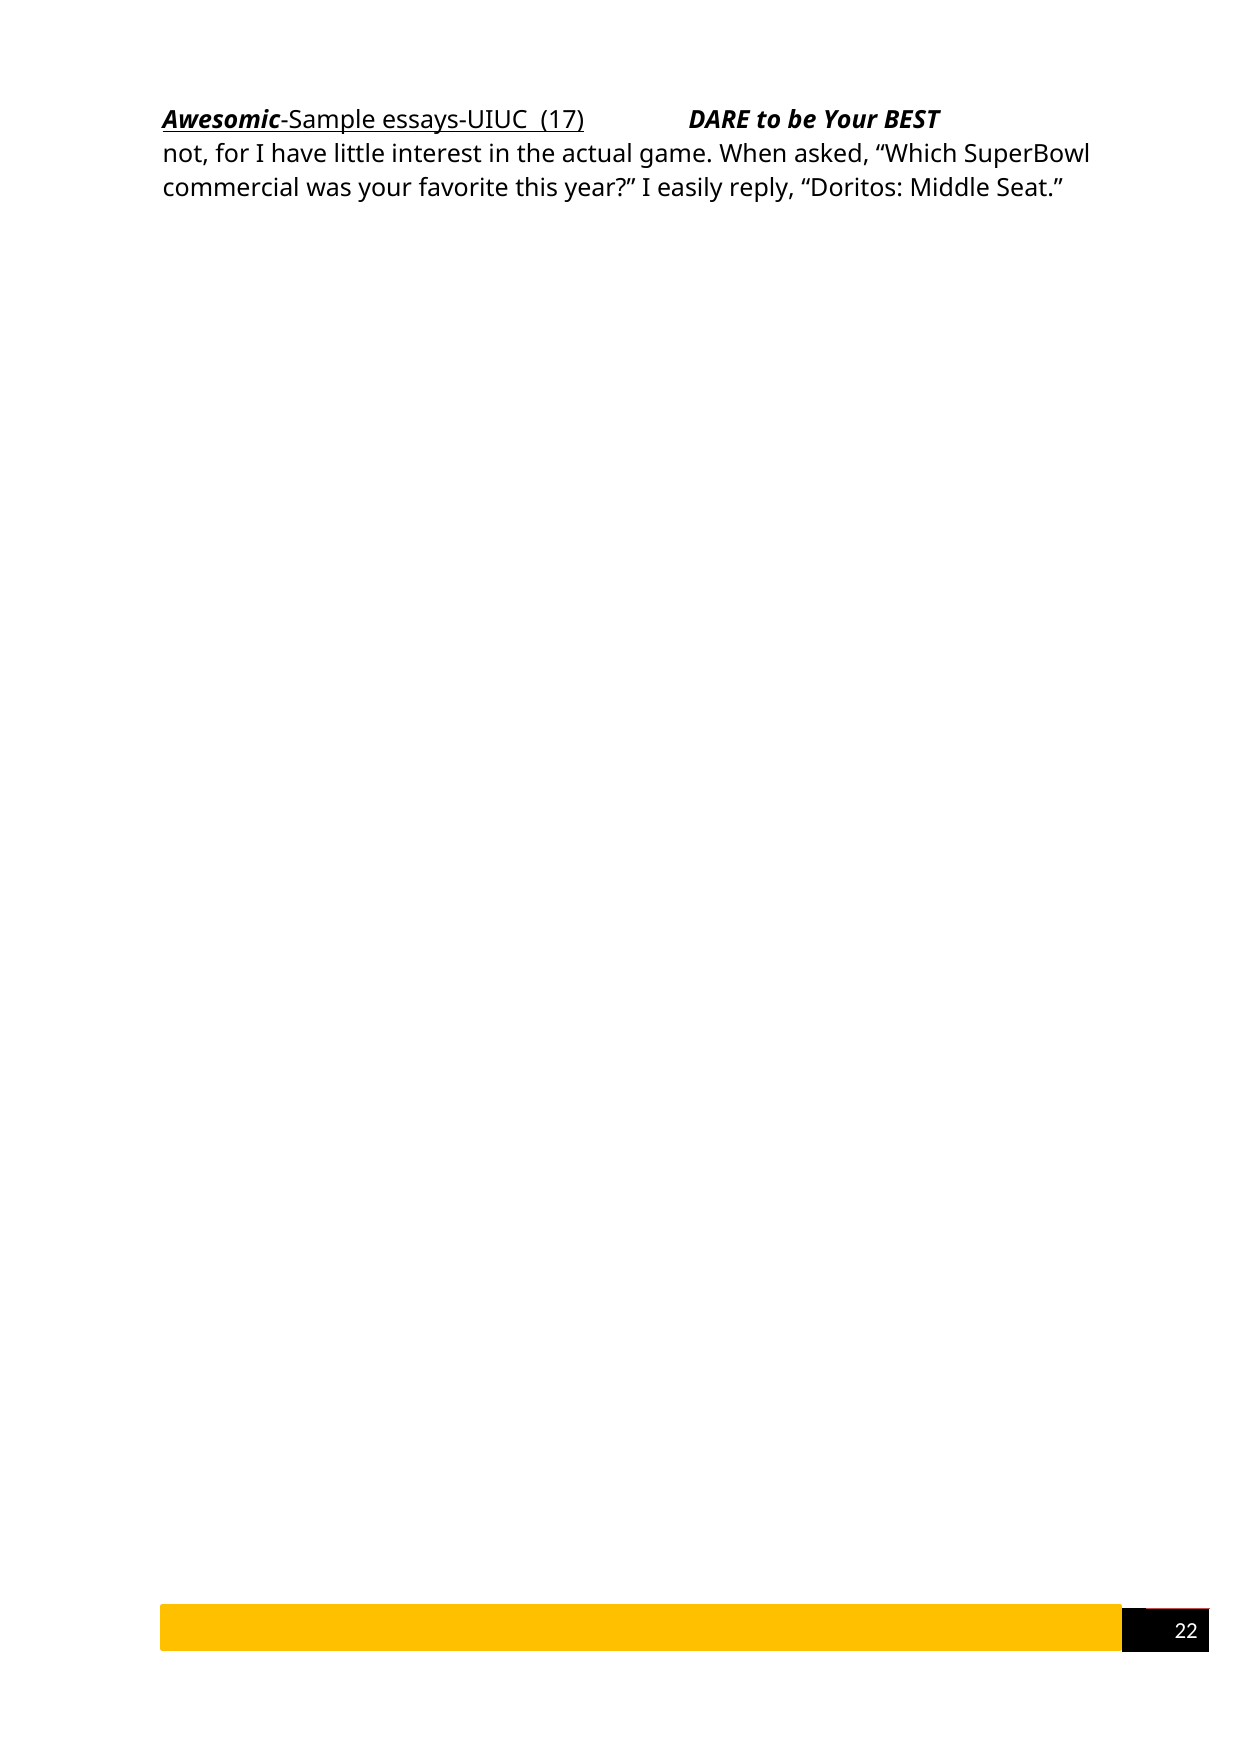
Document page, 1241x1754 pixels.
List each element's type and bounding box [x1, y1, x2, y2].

text [162, 136, 1137, 204]
